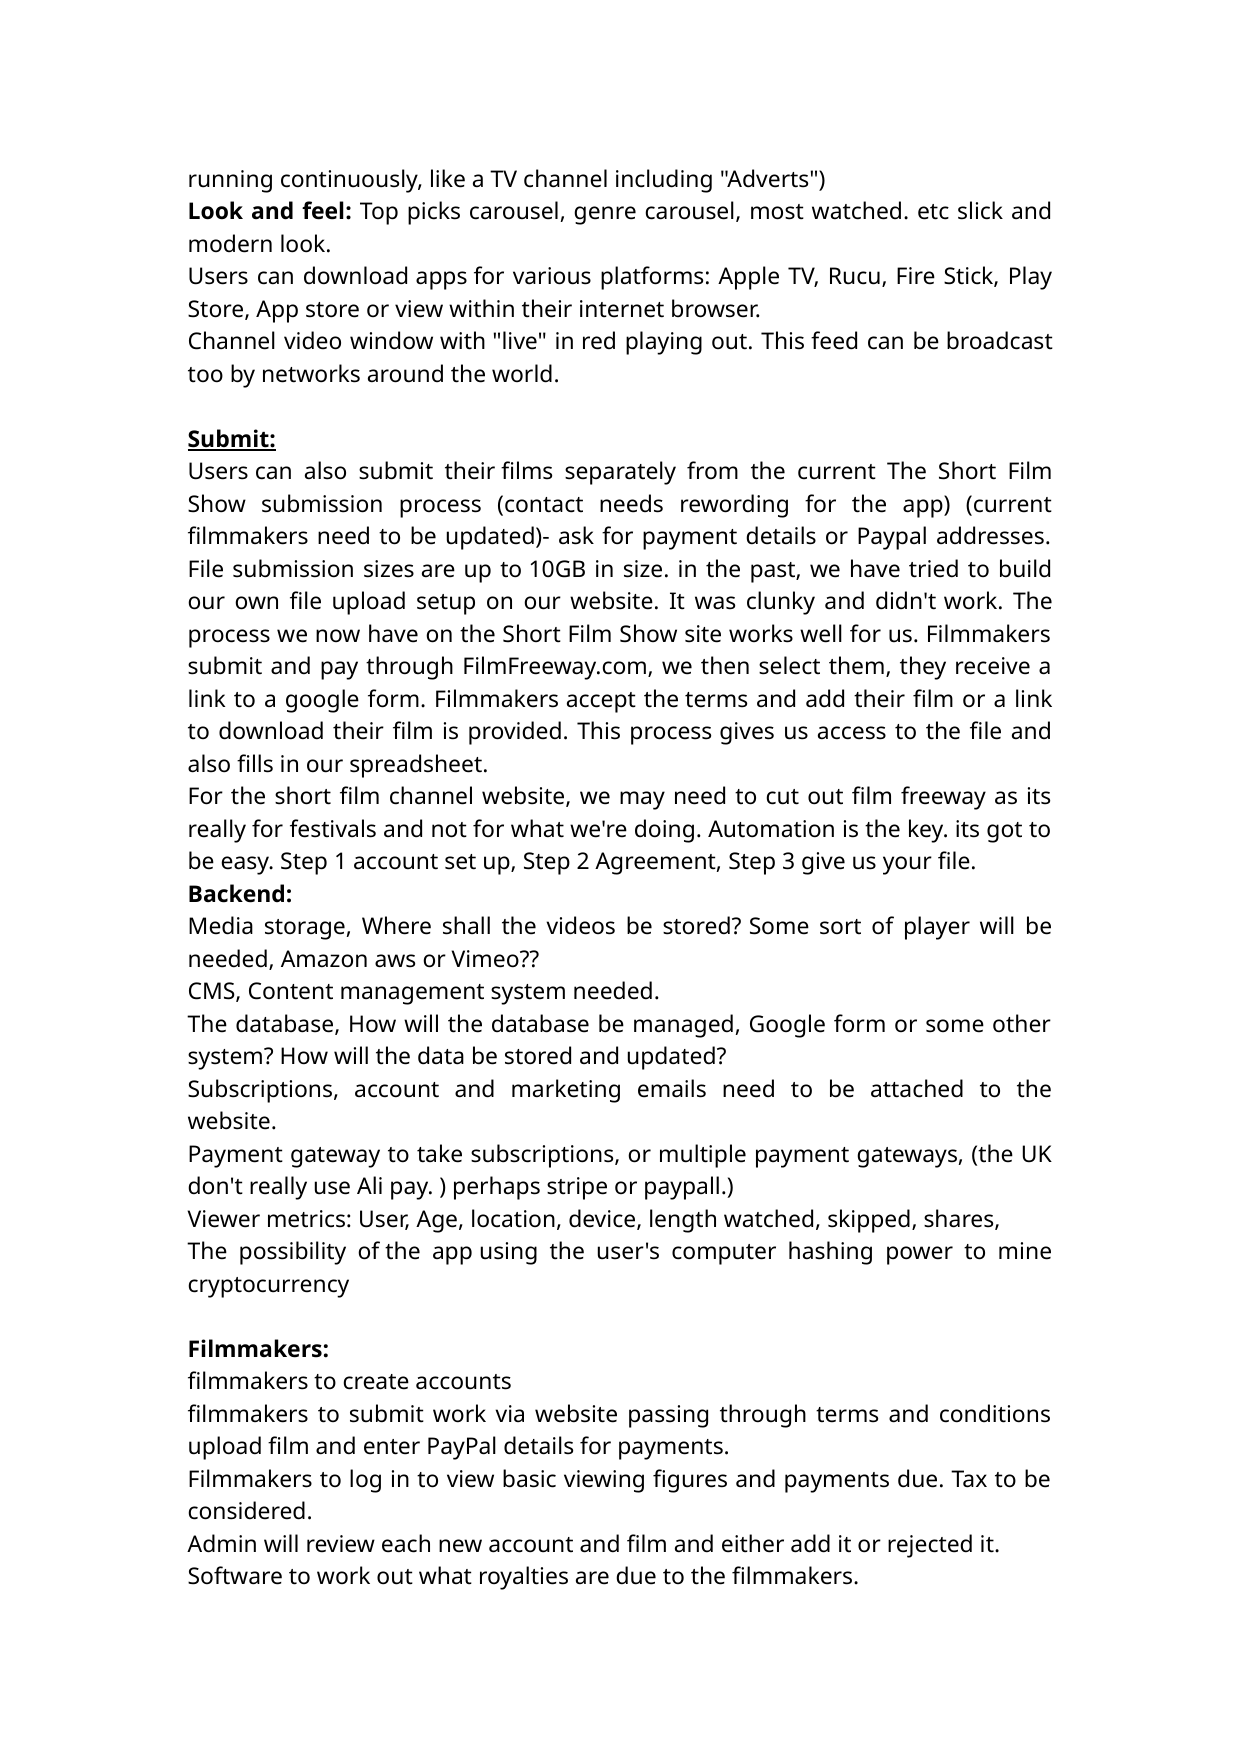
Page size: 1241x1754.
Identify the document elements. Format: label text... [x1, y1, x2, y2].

text Admin will review each new account and film and either add it or rejected it. [187, 1527, 1053, 1559]
text Subscriptions, account and marketing emails need to be attached to the website. [187, 1072, 1053, 1137]
text CMS, Content management system needed. [187, 974, 1053, 1007]
text The database, How will the database be managed, Google form or some other system? How will the data be stored and updated? [187, 1007, 1053, 1072]
text filmmakers to create accounts [187, 1364, 1053, 1397]
text filmmakers to submit work via website passing through terms and conditions upload film and enter PayPal details for payments. [187, 1397, 1053, 1462]
text Filmmakers to log in to view basic viewing figures and payments due. Tax to be considered. [187, 1462, 1053, 1527]
text For the short film channel website, we may need to cut out film freeway as its really for festivals and not for what we're doing. Automation is the key. its got to be easy. Step 1 account set up, Step 2 Agreement, Step 3 give us your file. [187, 779, 1053, 877]
text Channel video window with "live" in red playing out. This feed can be broadcast too by networks around the world. [187, 324, 1053, 389]
text Software to work out what royalties are due to the filmmakers. [187, 1559, 1053, 1592]
text Backend: [187, 877, 1053, 909]
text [187, 162, 1053, 194]
text Submit: [187, 422, 1053, 454]
text Users can download apps for various platforms: Apple TV, Rucu, Fire Stick, Play Store, App store or view within their internet browser. [187, 259, 1053, 324]
text Users can also submit their films separately from the current The Short Film Show submission process (contact needs rewording for the app) (current filmmakers need to be updated)- ask for payment details or Paypal addresses. File submission sizes are up to 10GB in size. in the past, we have tried to build our own file upload setup on our website. It was clunky and didn't work. The process we now have on the Short Film Show site works well for us. Filmmakers submit and pay through FilmFreeway.com, we then select them, they receive a link to a google form. Filmmakers accept the terms and add their film or a link to download their film is provided. This process gives us access to the file and also fills in our spreadsheet. [187, 454, 1053, 779]
text Viewer metrics: User, Age, location, device, length watched, skipped, shares, [187, 1202, 1053, 1234]
text Filmmakers: [187, 1332, 1053, 1364]
text Payment gateway to take subscriptions, or multiple payment gateways, (the UK don't really use Ali pay. ) perhaps stripe or paypall.) [187, 1137, 1053, 1202]
text Media storage, Where shall the videos be stored? Some sort of player will be needed, Amazon aws or Vimeo?? [187, 909, 1053, 974]
text Look and feel: Top picks carousel, genre carousel, most watched. etc slick and modern look. [187, 194, 1053, 259]
text The possibility of the app using the user's computer hashing power to mine cryptocurrency [187, 1234, 1053, 1299]
